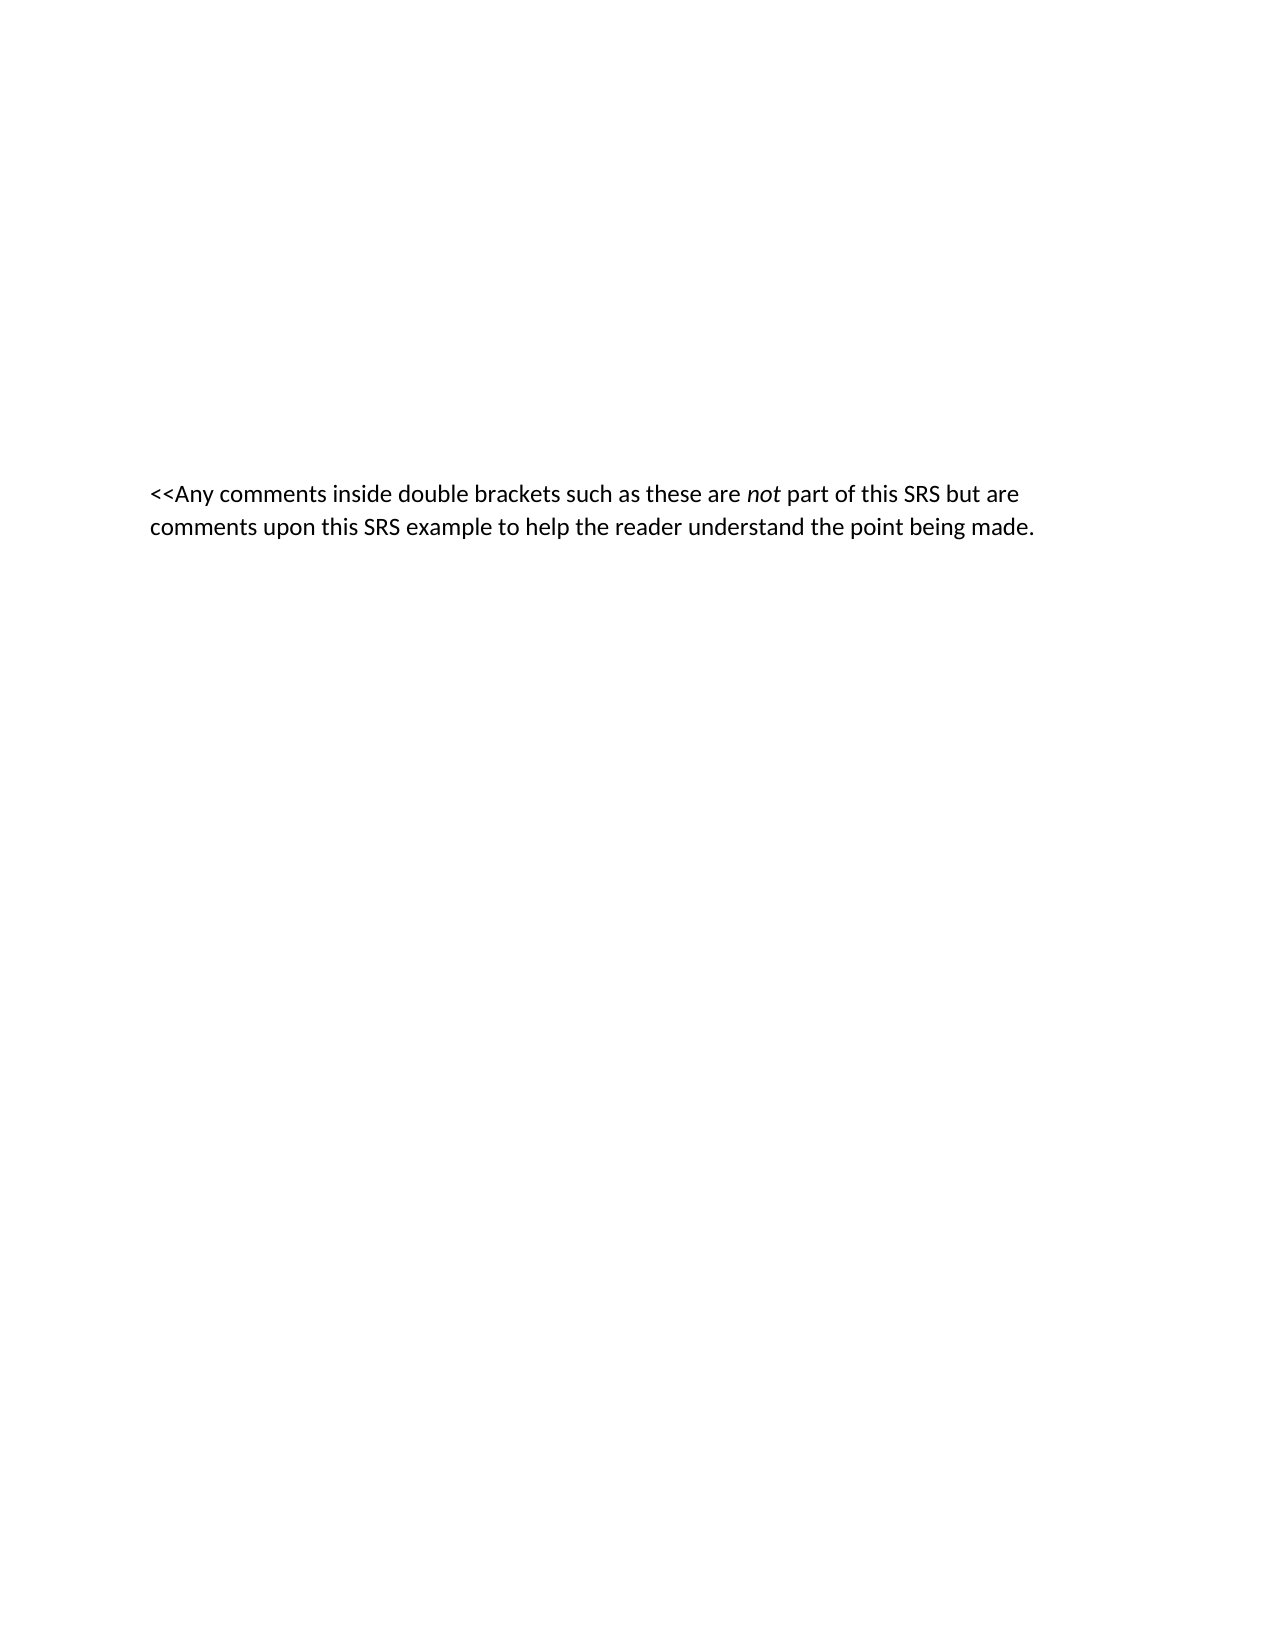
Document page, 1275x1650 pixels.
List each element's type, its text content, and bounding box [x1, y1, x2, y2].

text <<Any comments inside double brackets such as these are not part of this SRS but are comments upon this SRS example to help the reader understand the point being made. [150, 478, 1125, 542]
